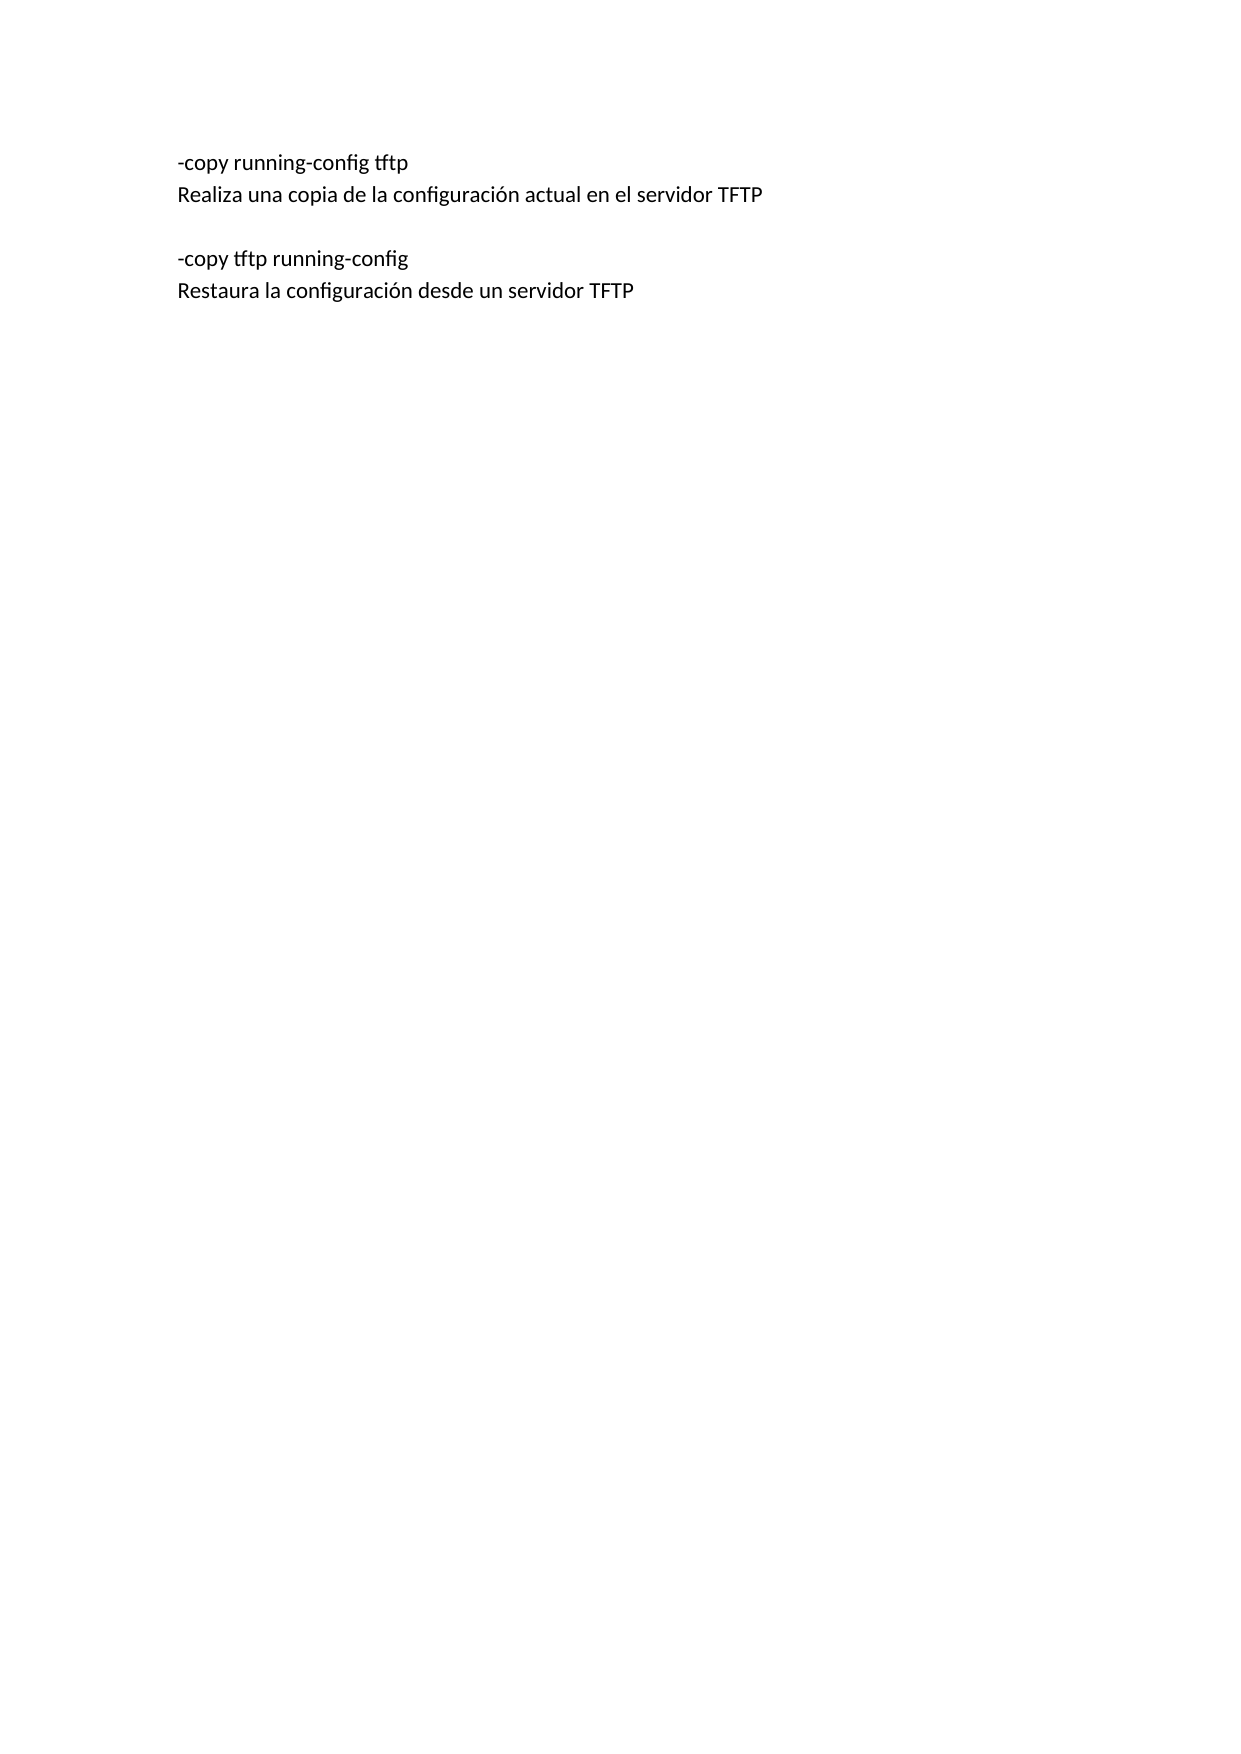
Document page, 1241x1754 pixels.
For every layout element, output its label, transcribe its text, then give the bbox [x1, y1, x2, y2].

text -copy tftp running-config [177, 244, 1063, 272]
text -copy running-config tftp [177, 148, 1063, 176]
text Realiza una copia de la configuración actual en el servidor TFTP [177, 180, 1063, 208]
text Restaura la configuración desde un servidor TFTP [177, 276, 1063, 304]
